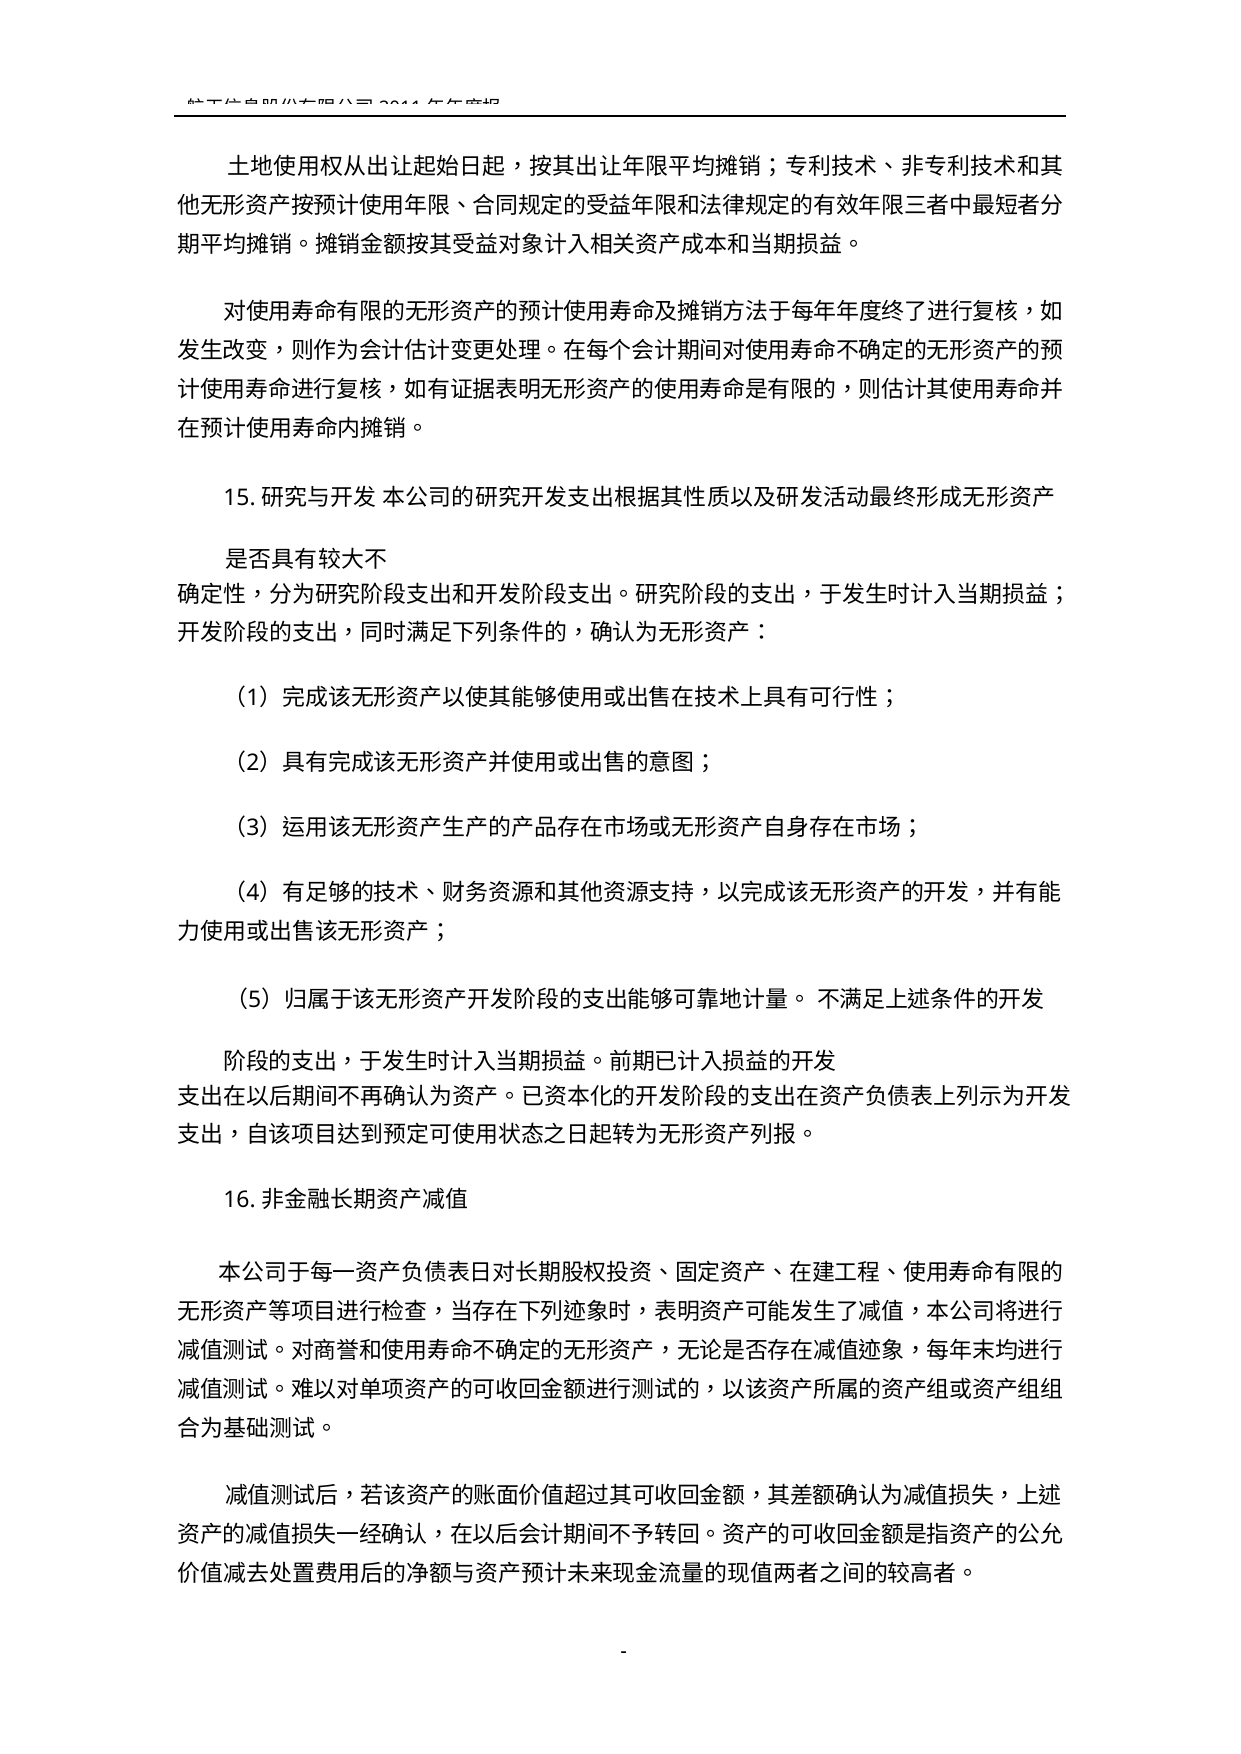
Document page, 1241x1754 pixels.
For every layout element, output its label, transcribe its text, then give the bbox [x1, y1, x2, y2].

text 15. 研究与开发 本公司的研究开发支出根据其性质以及研发活动最终形成无形资产是否具有较大不 [223, 455, 1073, 580]
text 对使用寿命有限的无形资产的预计使用寿命及摊销方法于每年年度终了进行复核，如 发生改变，则作为会计估计变更处理。在每个会计期间对使用寿命不确定的无形资产的预 计使用寿命进行复核，如有证据表明无形资产的使用寿命是有限的，则估计其使用寿命并 在预计使用寿命内摊销。 [177, 295, 1064, 443]
text （1）完成该无形资产以使其能够使用或出售在技术上具有可行性； [223, 681, 1073, 712]
text 土地使用权从出让起始日起，按其出让年限平均摊销；专利技术、非专利技术和其 他无形资产按预计使用年限、合同规定的受益年限和法律规定的有效年限三者中最短者分 期平均摊销。摊销金额按其受益对象计入相关资产成本和当期损益。 [177, 150, 1064, 259]
text （4）有足够的技术、财务资源和其他资源支持，以完成该无形资产的开发，并有能 力使用或出售该无形资产； [177, 876, 1064, 946]
text 支出，自该项目达到预定可使用状态之日起转为无形资产列报。 16. 非金融长期资产减值 [177, 1118, 821, 1214]
text （3）运用该无形资产生产的产品存在市场或无形资产自身存在市场； [223, 811, 1073, 842]
text 支出在以后期间不再确认为资产。已资本化的开发阶段的支出在资产负债表上列示为开发 [177, 1082, 1082, 1111]
text （2）具有完成该无形资产并使用或出售的意图； [223, 746, 1073, 777]
text （5）归属于该无形资产开发阶段的支出能够可靠地计量。 不满足上述条件的开发阶段的支出，于发生时计入当期损益。前期已计入损益的开发 [223, 957, 1066, 1082]
text 确定性，分为研究阶段支出和开发阶段支出。研究阶段的支出，于发生时计入当期损益； [177, 580, 1082, 608]
text 本公司于每一资产负债表日对长期股权投资、固定资产、在建工程、使用寿命有限的 无形资产等项目进行检查，当存在下列迹象时，表明资产可能发生了减值，本公司将进行 减值测试。对商誉和使用寿命不确定的无形资产，无论是否存在减值迹象，每年末均进行 减值测试。难以对单项资产的可收回金额进行测试的，以该资产所属的资产组或资产组组 合为基础测试。 [177, 1256, 1064, 1443]
text 减值测试后，若该资产的账面价值超过其可收回金额，其差额确认为减值损失，上述 资产的减值损失一经确认，在以后会计期间不予转回。资产的可收回金额是指资产的公允 价值减去处置费用后的净额与资产预计未来现金流量的现值两者之间的较高者。 [177, 1479, 1064, 1588]
text 开发阶段的支出，同时满足下列条件的，确认为无形资产： [177, 616, 1073, 647]
